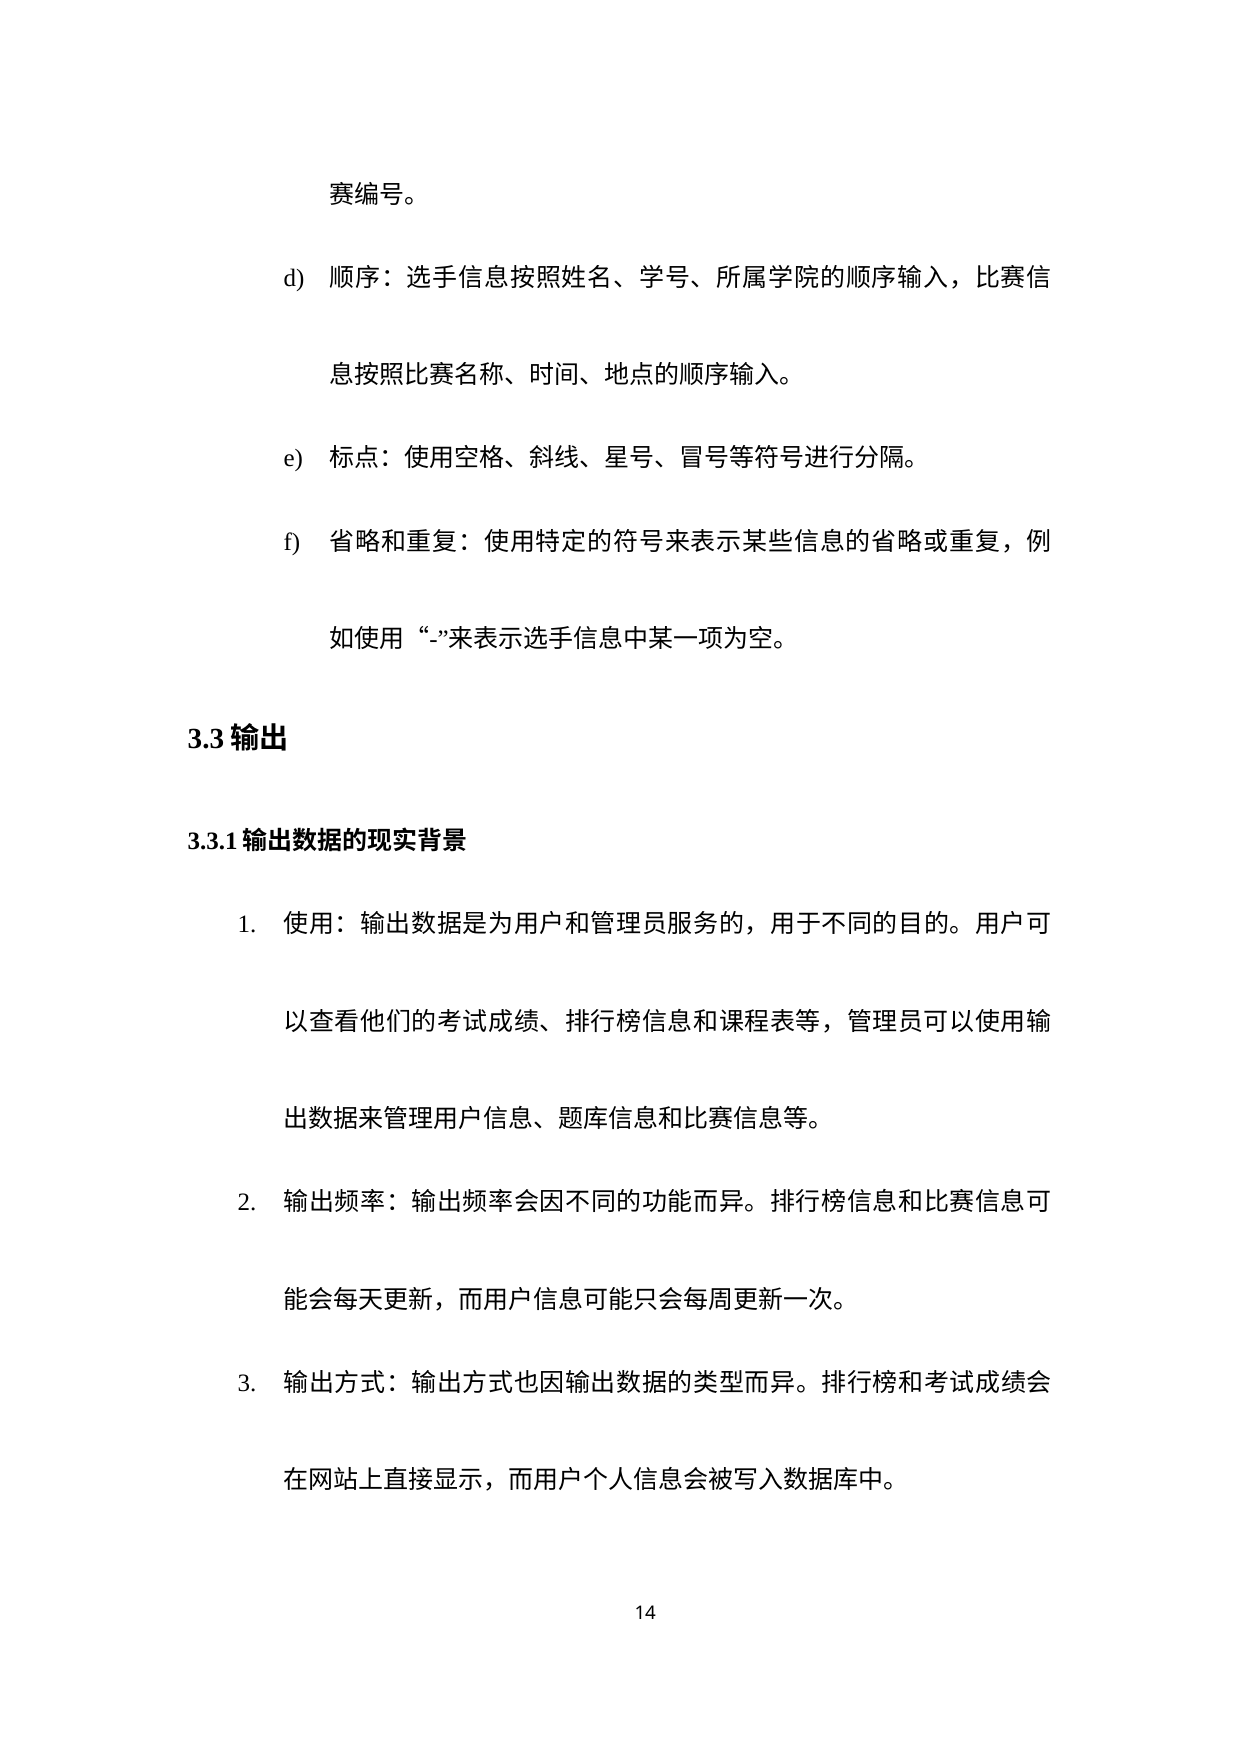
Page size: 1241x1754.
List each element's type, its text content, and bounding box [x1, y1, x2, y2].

list 标点：使用空格、斜线、星号、冒号等符号进行分隔。 [283, 423, 1053, 488]
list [283, 160, 1053, 225]
list 输出方式：输出方式也因输出数据的类型而异。排行榜和考试成绩会在网站上直接显示，而用户个人信息会被写入数据库中。 [237, 1348, 1053, 1510]
subtitle 3.3输出 [187, 703, 1053, 768]
list 输出频率：输出频率会因不同的功能而异。排行榜信息和比赛信息可能会每天更新，而用户信息可能只会每周更新一次。 [237, 1167, 1053, 1330]
list 使用：输出数据是为用户和管理员服务的，用于不同的目的。用户可以查看他们的考试成绩、排行榜信息和课程表等，管理员可以使用输出数据来管理用户信息、题库信息和比赛信息等。 [237, 889, 1053, 1149]
list 省略和重复：使用特定的符号来表示某些信息的省略或重复，例如使用“-”来表示选手信息中某一项为空。 [283, 507, 1053, 669]
list 顺序：选手信息按照姓名、学号、所属学院的顺序输入，比赛信息按照比赛名称、时间、地点的顺序输入。 [283, 243, 1053, 405]
subtitle 3.3.1输出数据的现实背景 [187, 806, 1053, 871]
